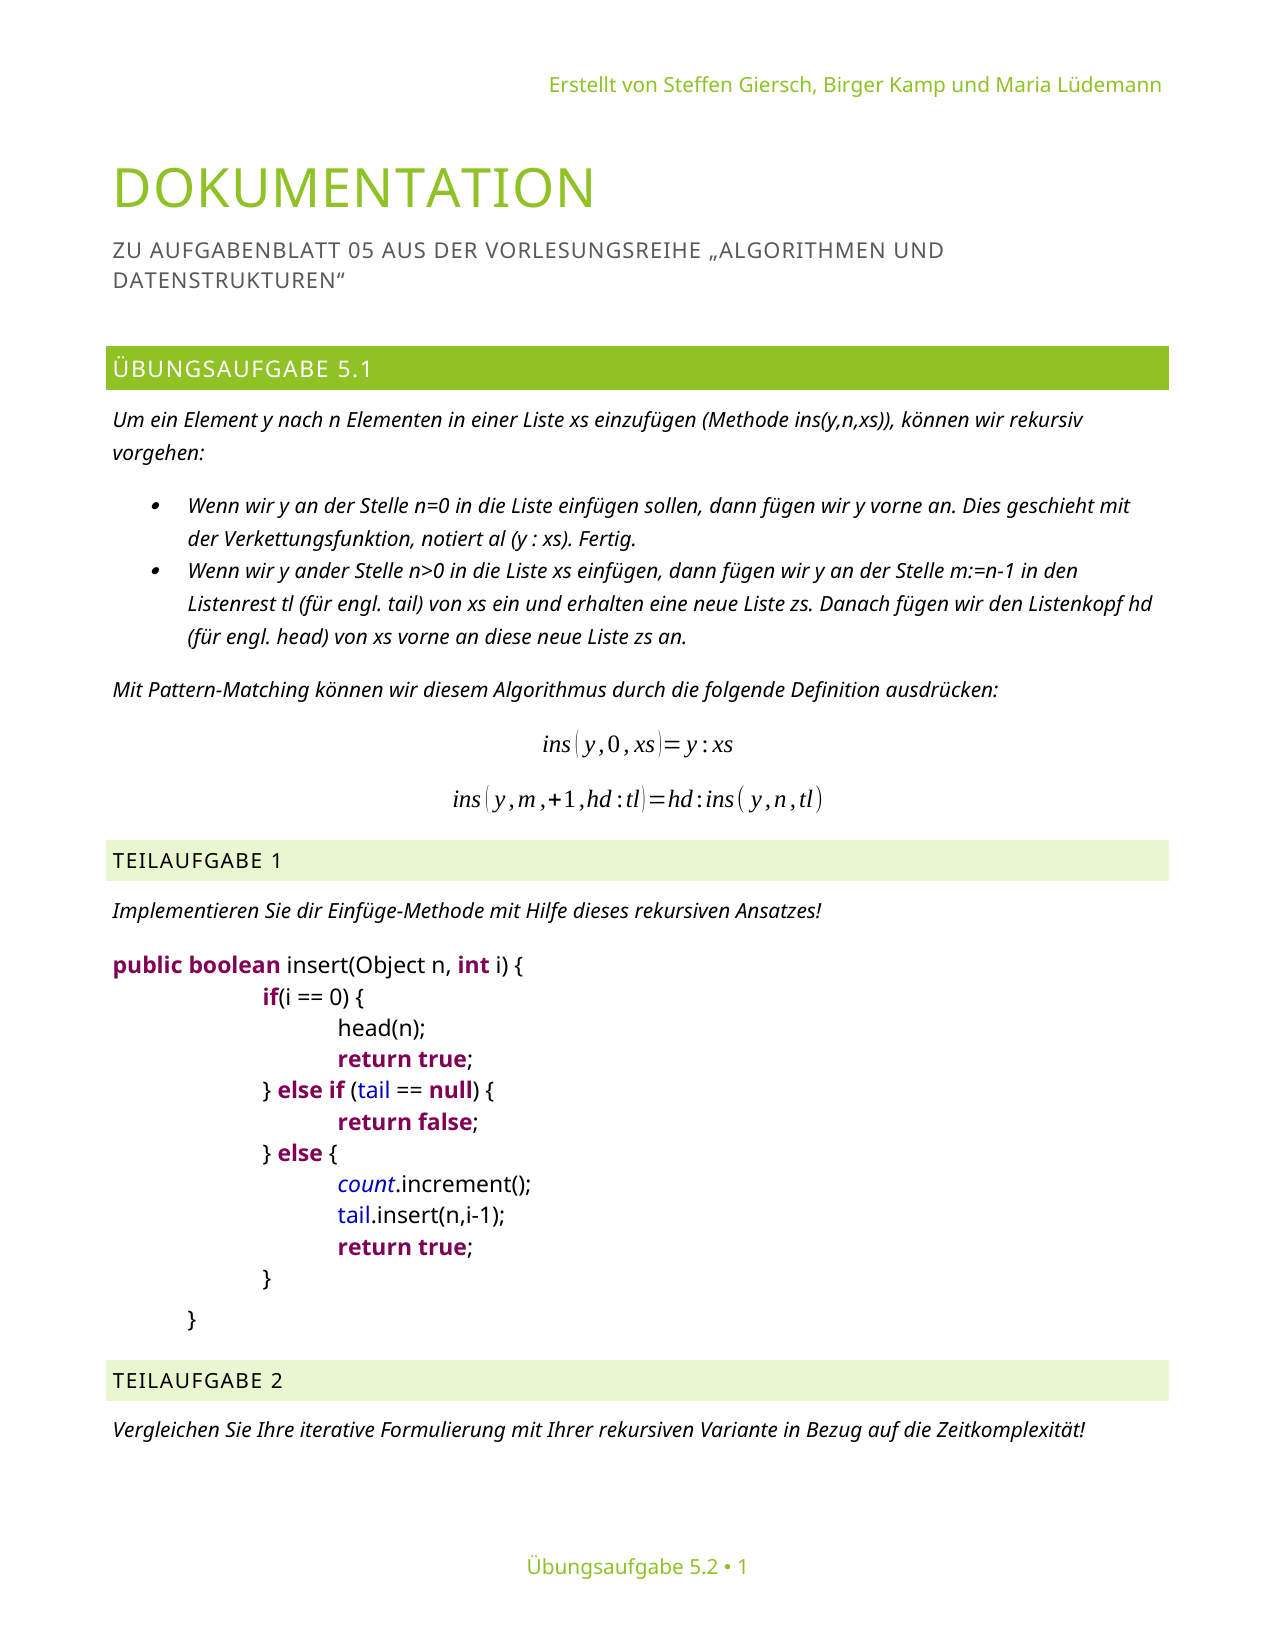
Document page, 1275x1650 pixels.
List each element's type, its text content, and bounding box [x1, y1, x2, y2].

subtitle ÜbungsAufgabe 5.1 [113, 353, 1162, 384]
text return false; [112, 1105, 1162, 1137]
subtitle Teilaufgabe 2 [113, 1366, 1162, 1395]
text return true; [112, 1043, 1162, 1074]
text Vergleichen Sie Ihre iterative Formulierung mit Ihrer rekursiven Variante in Bezug auf die Zeitkomplexität! [112, 1416, 1162, 1444]
text head(n); [112, 1012, 1162, 1043]
list Wenn wir y ander Stelle n>0 in die Liste xs einfügen, dann fügen wir y an der Stelle m:=n-1 in den Listenrest tl (für engl. tail) von xs ein und erhalten eine neue Liste zs. Danach fügen wir den Listenkopf hd (für engl. head) von xs vorne an diese neue Liste zs an. [150, 557, 1162, 650]
text if(i == 0) { [112, 980, 1162, 1012]
text Um ein Element y nach n Elementen in einer Liste xs einzufügen (Methode ins(y,n,xs)), können wir rekursiv vorgehen: [112, 405, 1162, 466]
text } [112, 1262, 1162, 1293]
text public boolean insert(Object n, int i) { [112, 949, 1162, 980]
text } else { [112, 1137, 1162, 1168]
text } [112, 1303, 1162, 1334]
text count.increment(); [112, 1168, 1162, 1199]
text Implementieren Sie dir Einfüge-Methode mit Hilfe dieses rekursiven Ansatzes! [112, 896, 1162, 924]
text return true; [112, 1230, 1162, 1262]
subtitle Teilaufgabe 1 [113, 846, 1162, 875]
text Mit Pattern-Matching können wir diesem Algorithmus durch die folgende Definition ausdrücken: [112, 675, 1162, 704]
list Wenn wir y an der Stelle n=0 in die Liste einfügen sollen, dann fügen wir y vorne an. Dies geschieht mit der Verkettungsfunktion, notiert al (y : xs). Fertig. [150, 491, 1162, 552]
text } else if (tail == null) { [112, 1074, 1162, 1105]
text tail.insert(n,i-1); [112, 1199, 1162, 1230]
